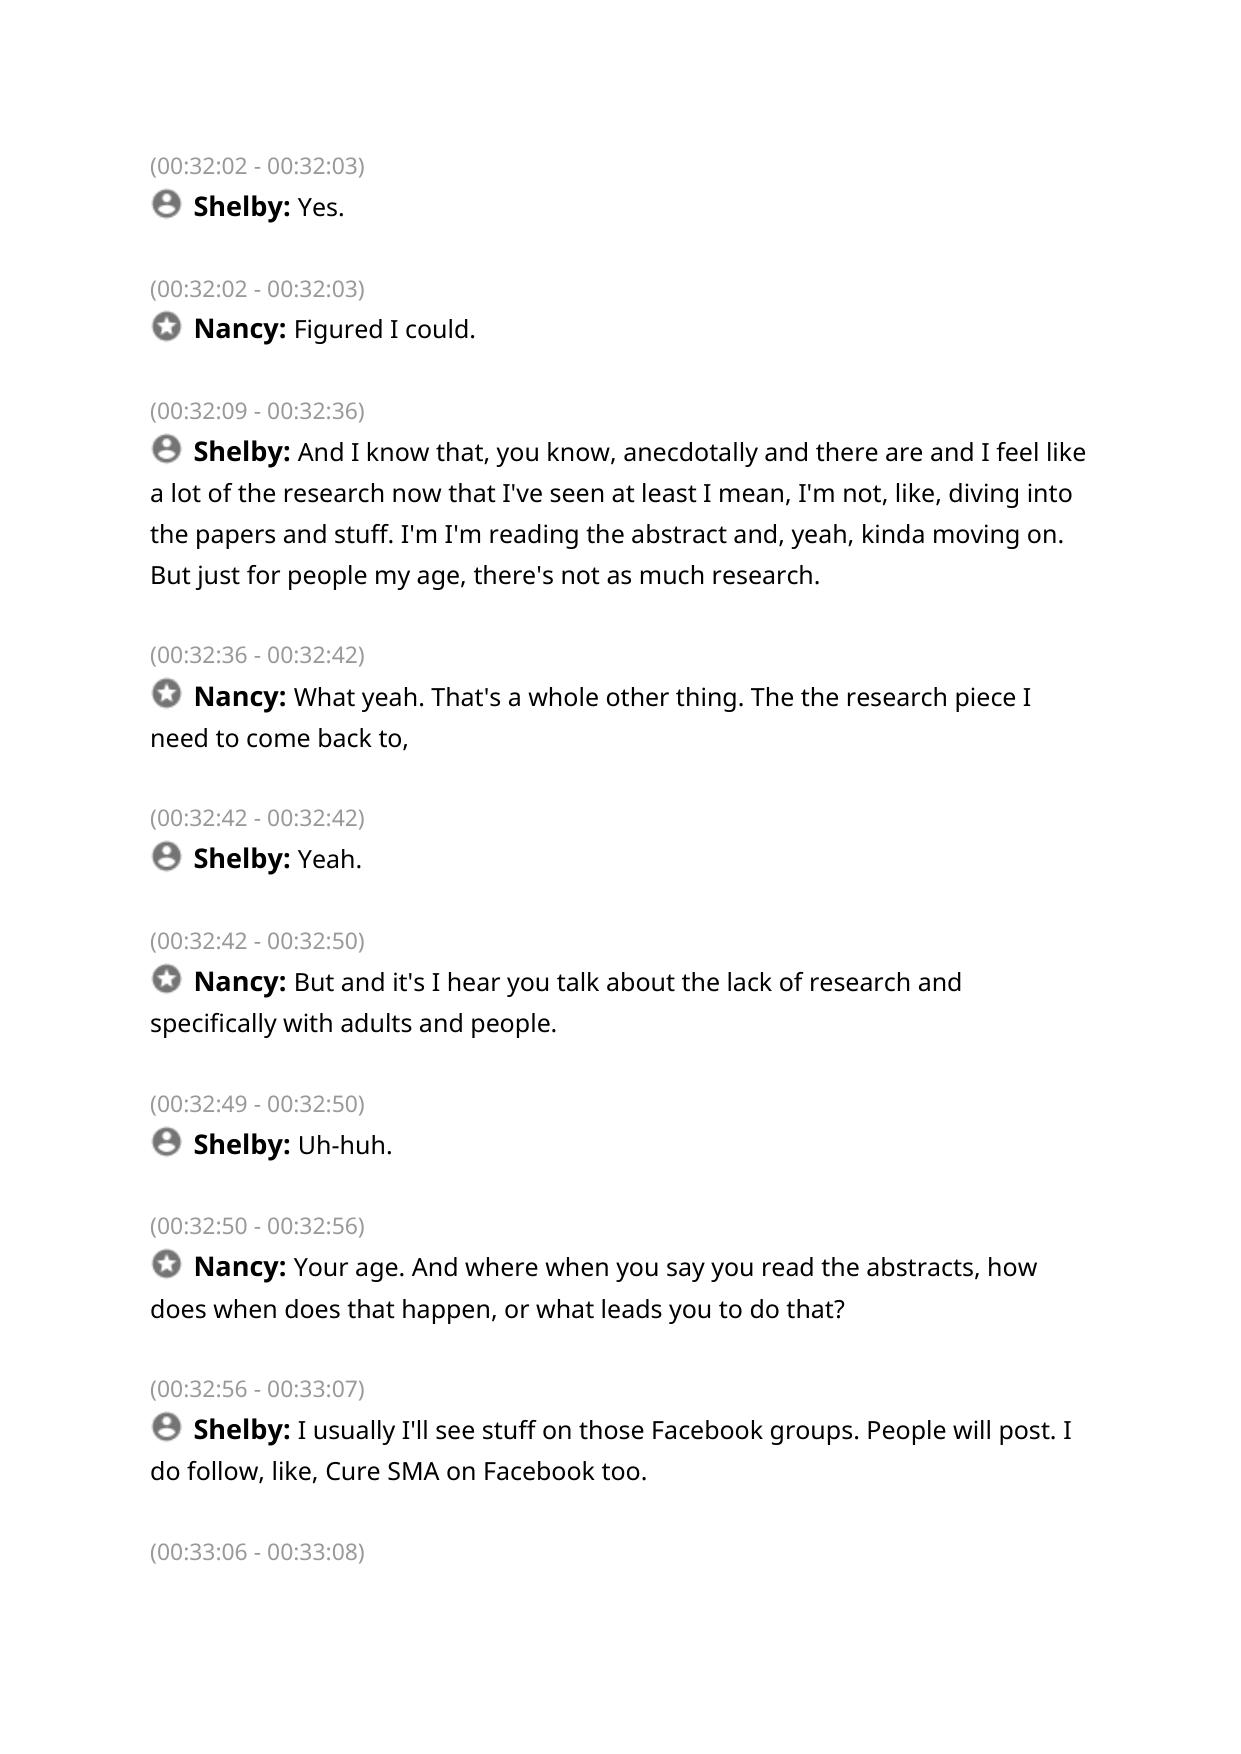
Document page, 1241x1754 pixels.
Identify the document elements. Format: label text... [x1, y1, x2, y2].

text Shelby: And I know that, you know, anecdotally and there are and I feel like a lot of the research now that I've seen at least I mean, I'm not, like, diving into the papers and stuff. I'm I'm reading the abstract and, yeah, kinda moving on. But just for people my age, there's not as much research. [150, 432, 1090, 592]
text (00:32:02 - 00:32:03) [150, 150, 1090, 181]
picture [150, 962, 184, 996]
text (00:32:56 - 00:33:07) [150, 1373, 1090, 1404]
picture [150, 1125, 184, 1159]
text (00:32:09 - 00:32:36) [150, 395, 1090, 426]
text (00:32:42 - 00:32:42) [150, 802, 1090, 833]
picture [150, 309, 184, 344]
picture [150, 187, 184, 221]
text Shelby: Yeah. [150, 840, 1090, 877]
text Shelby: Yes. [150, 187, 1090, 224]
text (00:32:42 - 00:32:50) [150, 925, 1090, 956]
text (00:32:36 - 00:32:42) [150, 639, 1090, 671]
text (00:32:49 - 00:32:50) [150, 1088, 1090, 1119]
text (00:32:02 - 00:32:03) [150, 272, 1090, 304]
picture [150, 839, 184, 874]
text (00:33:06 - 00:33:08) [150, 1536, 1090, 1567]
picture [150, 432, 184, 466]
text Shelby: I usually I'll see stuff on those Facebook groups. People will post. I do follow, like, Cure SMA on Facebook too. [150, 1410, 1090, 1488]
text Nancy: Figured I could. [150, 310, 1090, 347]
picture [150, 676, 184, 711]
text Nancy: Your age. And where when you say you read the abstracts, how does when does that happen, or what leads you to do that? [150, 1248, 1090, 1325]
picture [150, 1410, 184, 1444]
picture [150, 1247, 184, 1281]
text Nancy: But and it's I hear you talk about the lack of research and specifically with adults and people. [150, 962, 1090, 1040]
text Nancy: What yeah. That's a whole other thing. The the research piece I need to come back to, [150, 677, 1090, 755]
text (00:32:50 - 00:32:56) [150, 1210, 1090, 1241]
text Shelby: Uh-huh. [150, 1125, 1090, 1162]
